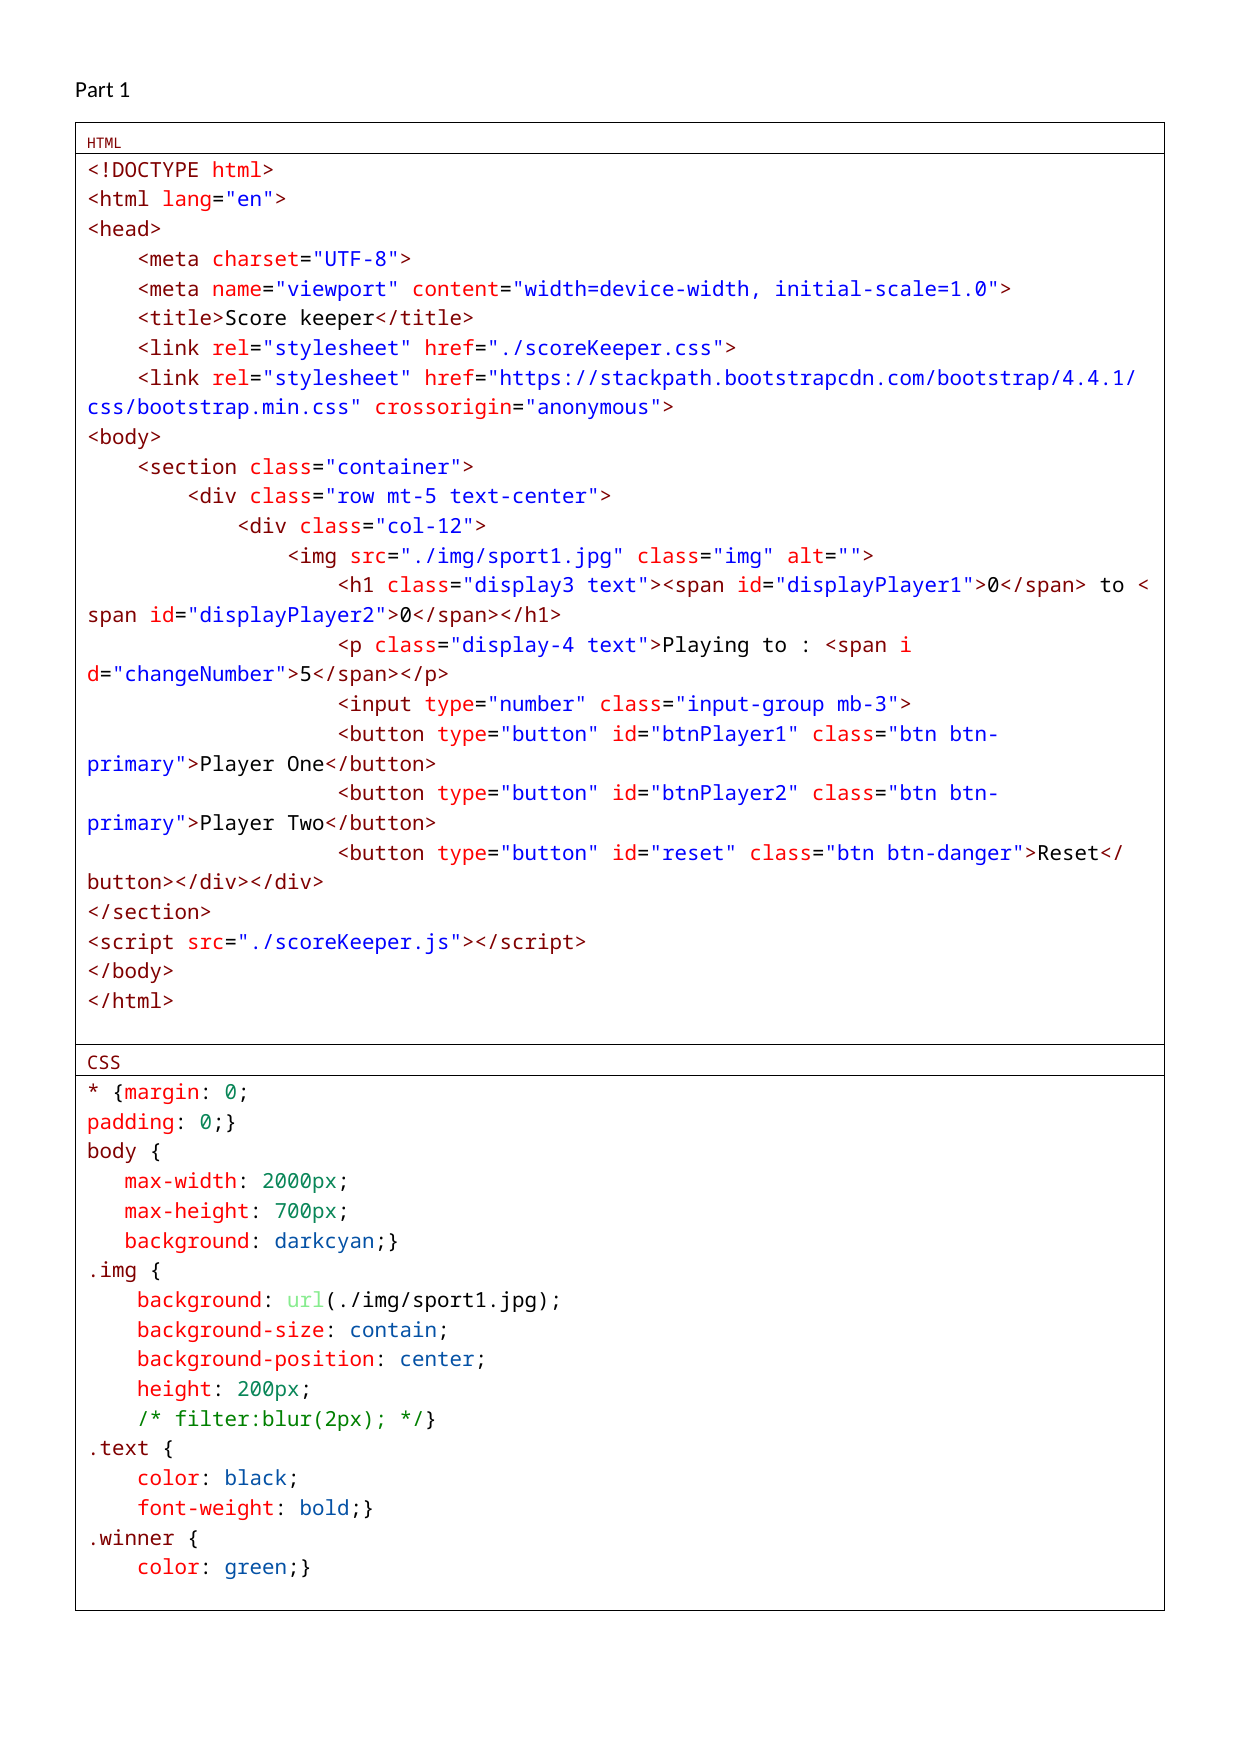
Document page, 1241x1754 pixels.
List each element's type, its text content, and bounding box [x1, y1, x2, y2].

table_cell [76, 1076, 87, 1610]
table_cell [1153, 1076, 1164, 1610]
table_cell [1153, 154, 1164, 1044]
text Part 1 [75, 75, 1165, 103]
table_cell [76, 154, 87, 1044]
